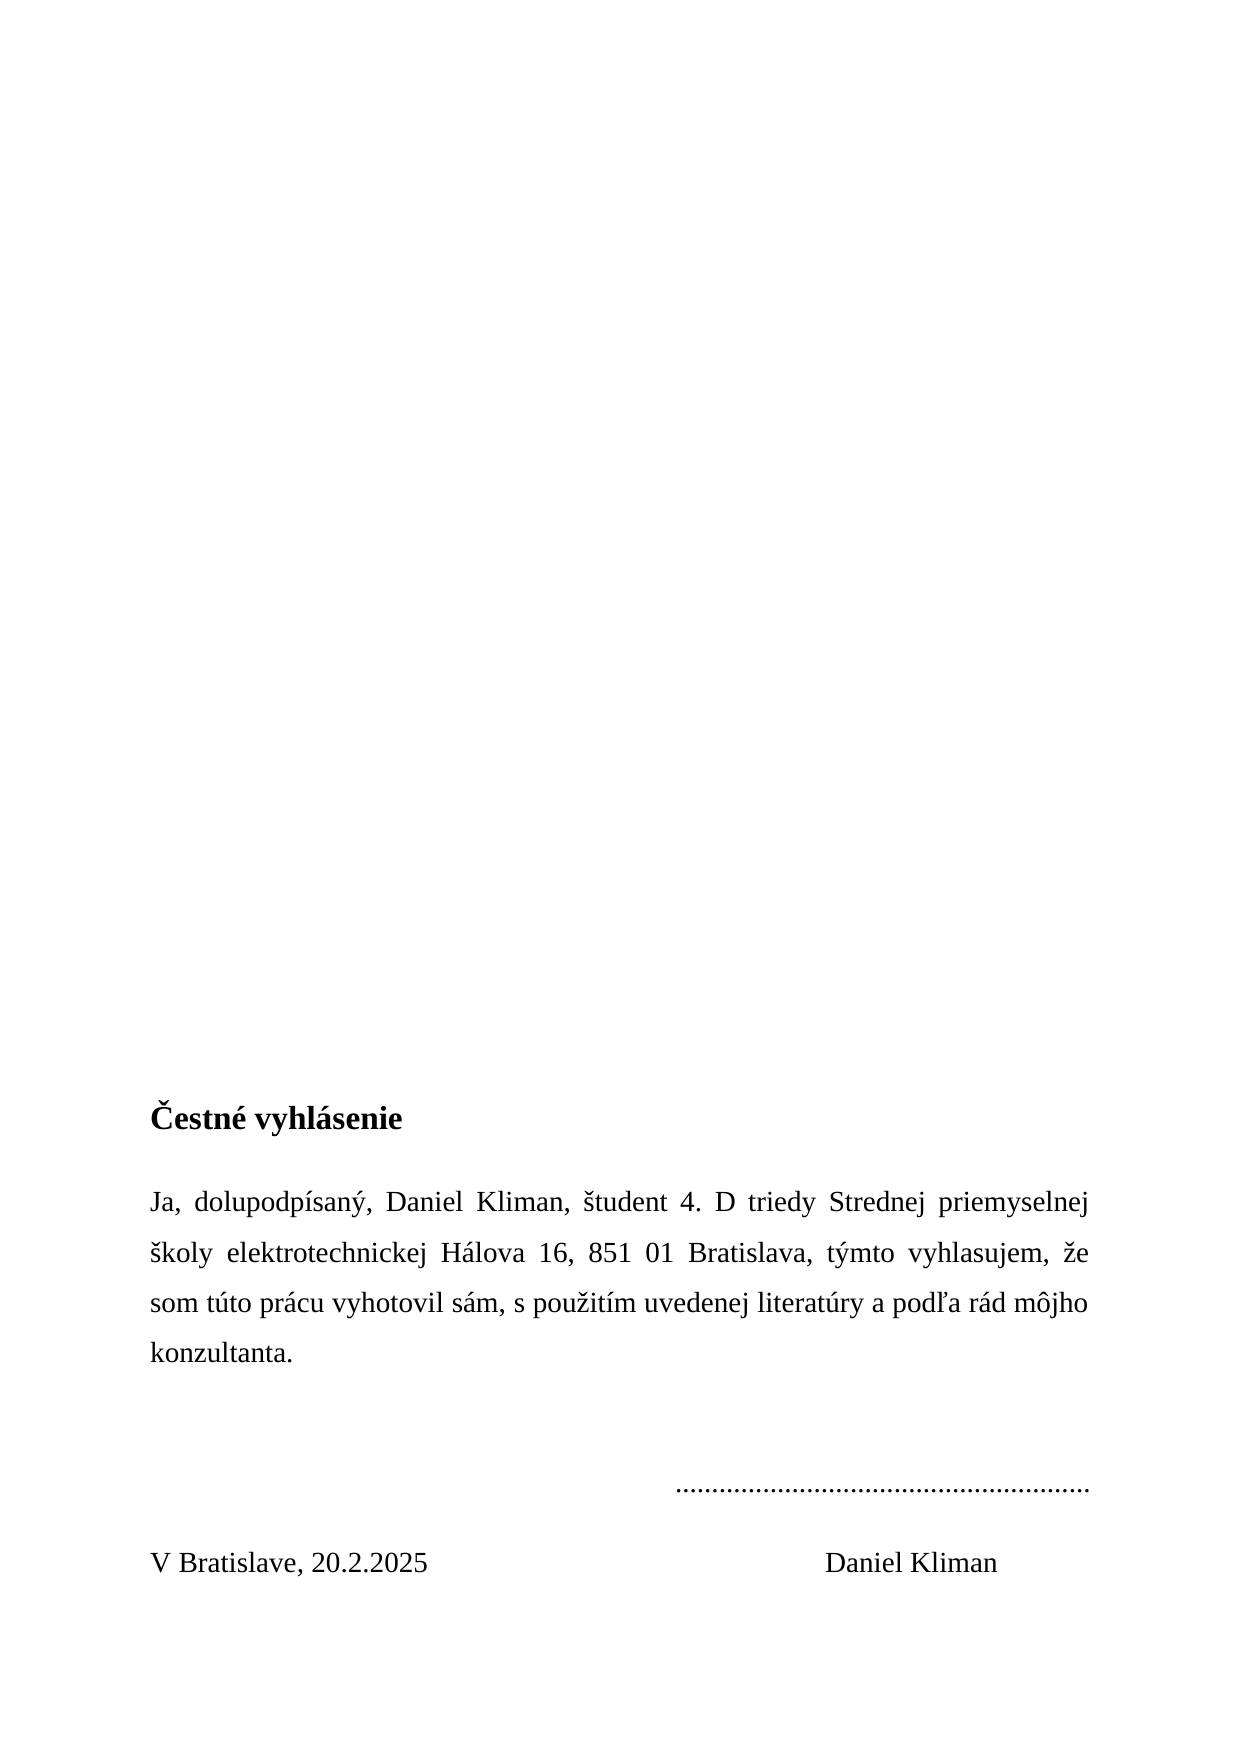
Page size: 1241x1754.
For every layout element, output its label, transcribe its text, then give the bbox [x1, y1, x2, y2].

text Čestné vyhlásenie [150, 1098, 1090, 1136]
text ......................................................... [150, 1415, 1090, 1499]
text V Bratislave, 20.2.2025 Daniel Kliman [150, 1545, 1090, 1578]
text Ja, dolupodpísaný, Daniel Kliman, študent 4. D triedy Strednej priemyselnej školy elektrotechnickej Hálova 16, 851 01 Bratislava, týmto vyhlasujem, že som túto prácu vyhotovil sám, s použitím uvedenej literatúry a podľa rád môjho konzultanta. [150, 1184, 1090, 1369]
